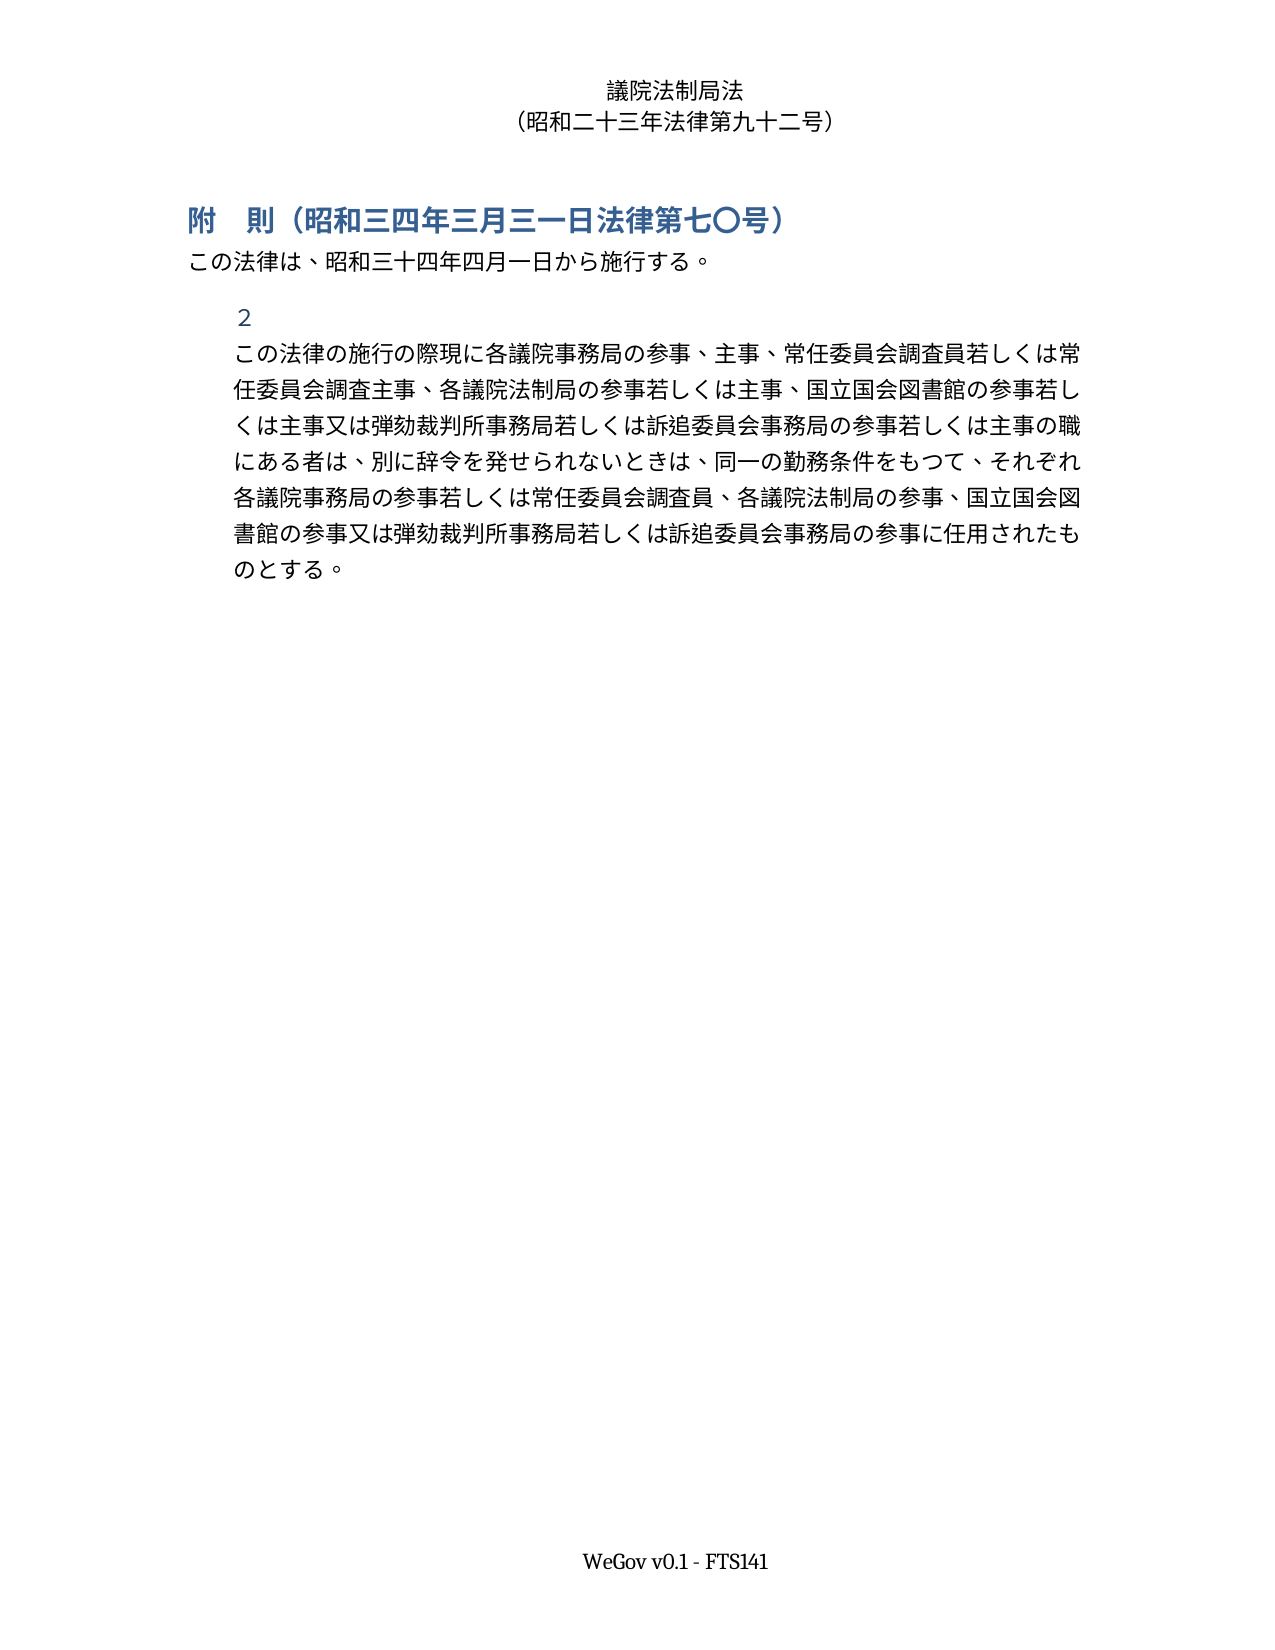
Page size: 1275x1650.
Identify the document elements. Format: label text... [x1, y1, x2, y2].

subtitle 附 則（昭和三四年三月三一日法律第七〇号） [187, 200, 1087, 240]
subtitle ２ [233, 302, 1087, 334]
text この法律の施行の際現に各議院事務局の参事、主事、常任委員会調査員若しくは常任委員会調査主事、各議院法制局の参事若しくは主事、国立国会図書館の参事若しくは主事又は弾劾裁判所事務局若しくは訴追委員会事務局の参事若しくは主事の職にある者は、別に辞令を発せられないときは、同一の勤務条件をもつて、それぞれ各議院事務局の参事若しくは常任委員会調査員、各議院法制局の参事、国立国会図書館の参事又は弾劾裁判所事務局若しくは訴追委員会事務局の参事に任用されたものとする。 [233, 338, 1087, 585]
text この法律は、昭和三十四年四月一日から施行する。 [187, 246, 1087, 277]
